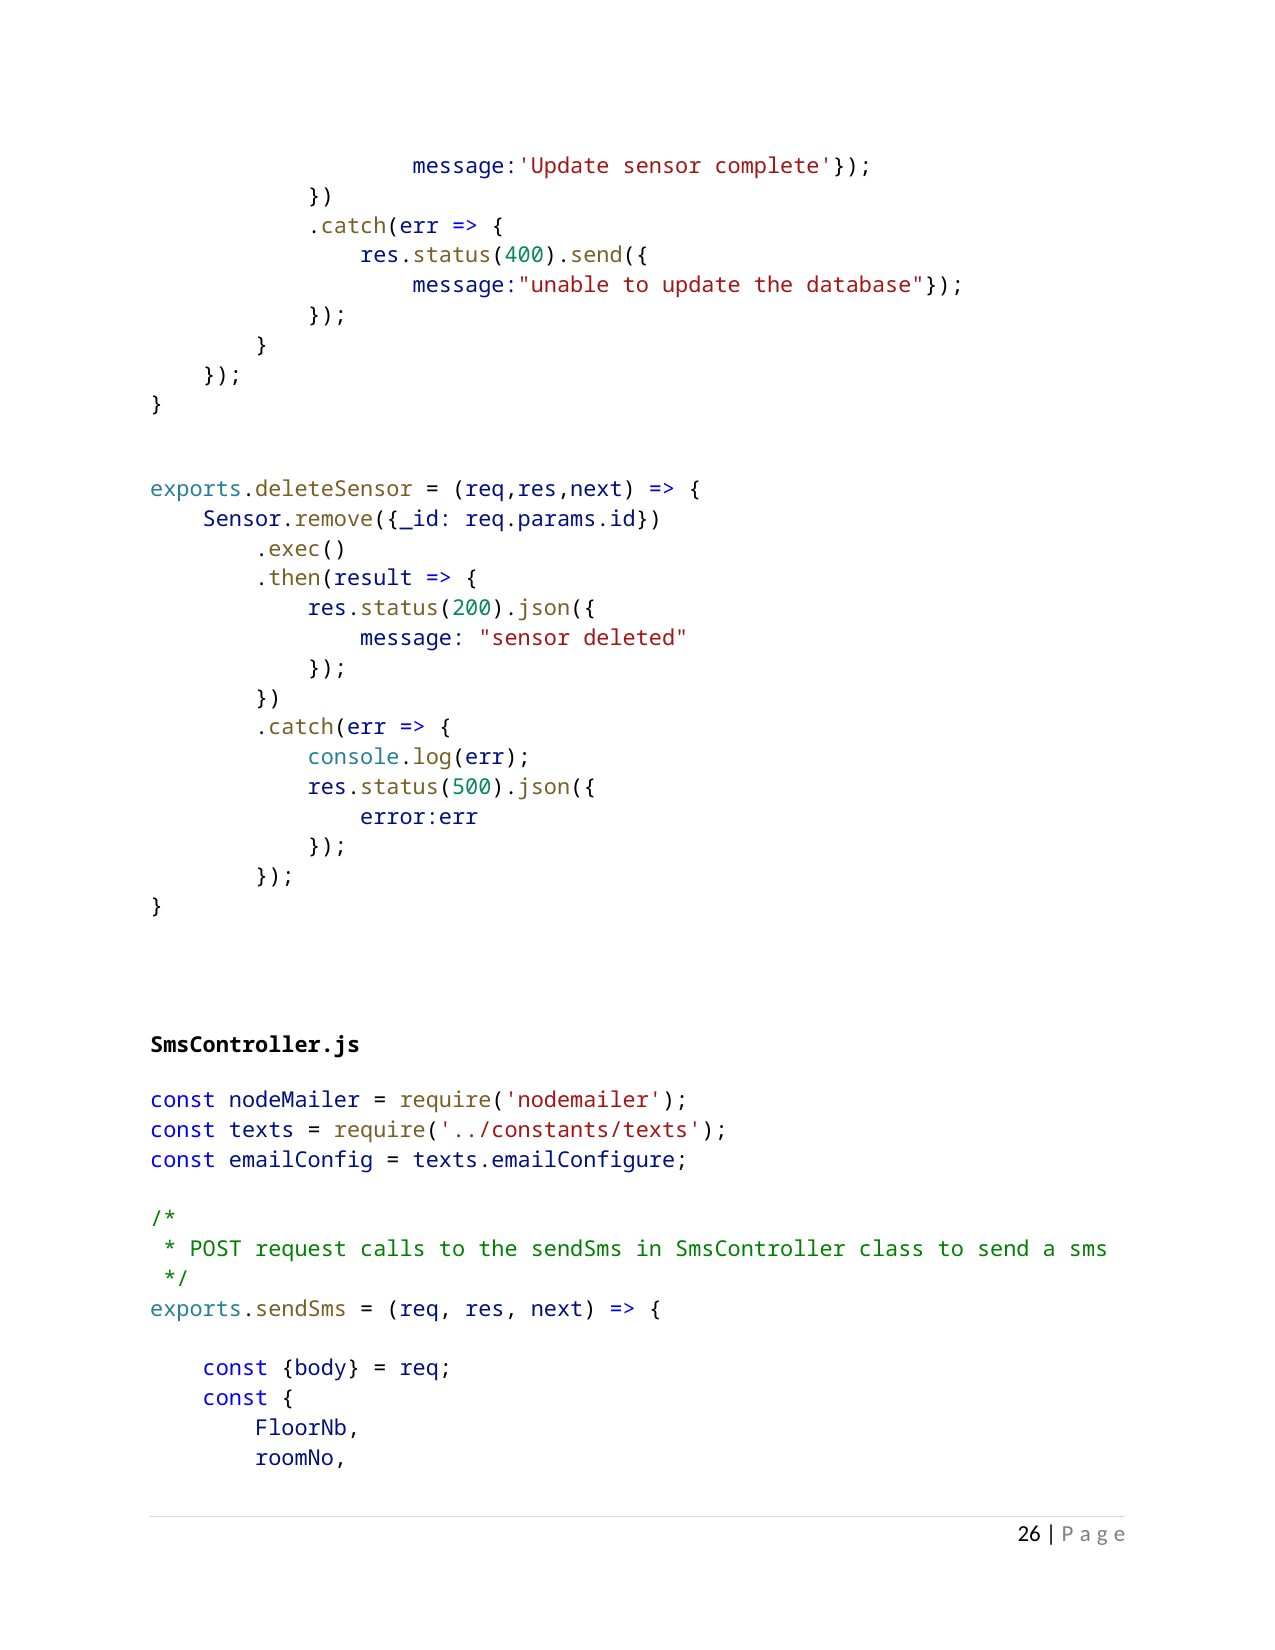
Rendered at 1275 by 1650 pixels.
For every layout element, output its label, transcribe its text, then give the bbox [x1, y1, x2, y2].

text } [150, 890, 1125, 920]
text const {body} = req; [150, 1352, 1125, 1382]
text SmsController.js [150, 1029, 1125, 1059]
text message:'Update sensor complete'}); [150, 150, 1125, 180]
text .then(result => { [150, 562, 1125, 592]
text const { [150, 1382, 1125, 1412]
text exports.deleteSensor = (req,res,next) => { [150, 473, 1125, 503]
text */ [150, 1263, 1125, 1293]
text }); [150, 830, 1125, 860]
text exports.sendSms = (req, res, next) => { [150, 1293, 1125, 1322]
text const texts = require('../constants/texts'); [150, 1114, 1125, 1144]
text const nodeMailer = require('nodemailer'); [150, 1084, 1125, 1114]
text roomNo, [150, 1442, 1125, 1471]
text .exec() [150, 532, 1125, 562]
text .catch(err => { [150, 209, 1125, 239]
text message: "sensor deleted" [150, 622, 1125, 652]
text message:"unable to update the database"}); [150, 269, 1125, 299]
text res.status(200).json({ [150, 592, 1125, 622]
text console.log(err); [150, 741, 1125, 771]
text }); [150, 299, 1125, 329]
text }); [150, 860, 1125, 890]
text FloorNb, [150, 1412, 1125, 1442]
text * POST request calls to the sendSms in SmsController class to send a sms [150, 1233, 1125, 1263]
text } [150, 388, 1125, 418]
text }); [150, 652, 1125, 681]
text }); [150, 358, 1125, 388]
text } [150, 329, 1125, 358]
text }) [150, 681, 1125, 711]
text .catch(err => { [150, 711, 1125, 741]
text error:err [150, 801, 1125, 830]
text res.status(500).json({ [150, 771, 1125, 801]
text res.status(400).send({ [150, 239, 1125, 269]
text /* [150, 1203, 1125, 1233]
text Sensor.remove({_id: req.params.id}) [150, 503, 1125, 532]
text }) [150, 180, 1125, 209]
text const emailConfig = texts.emailConfigure; [150, 1144, 1125, 1173]
